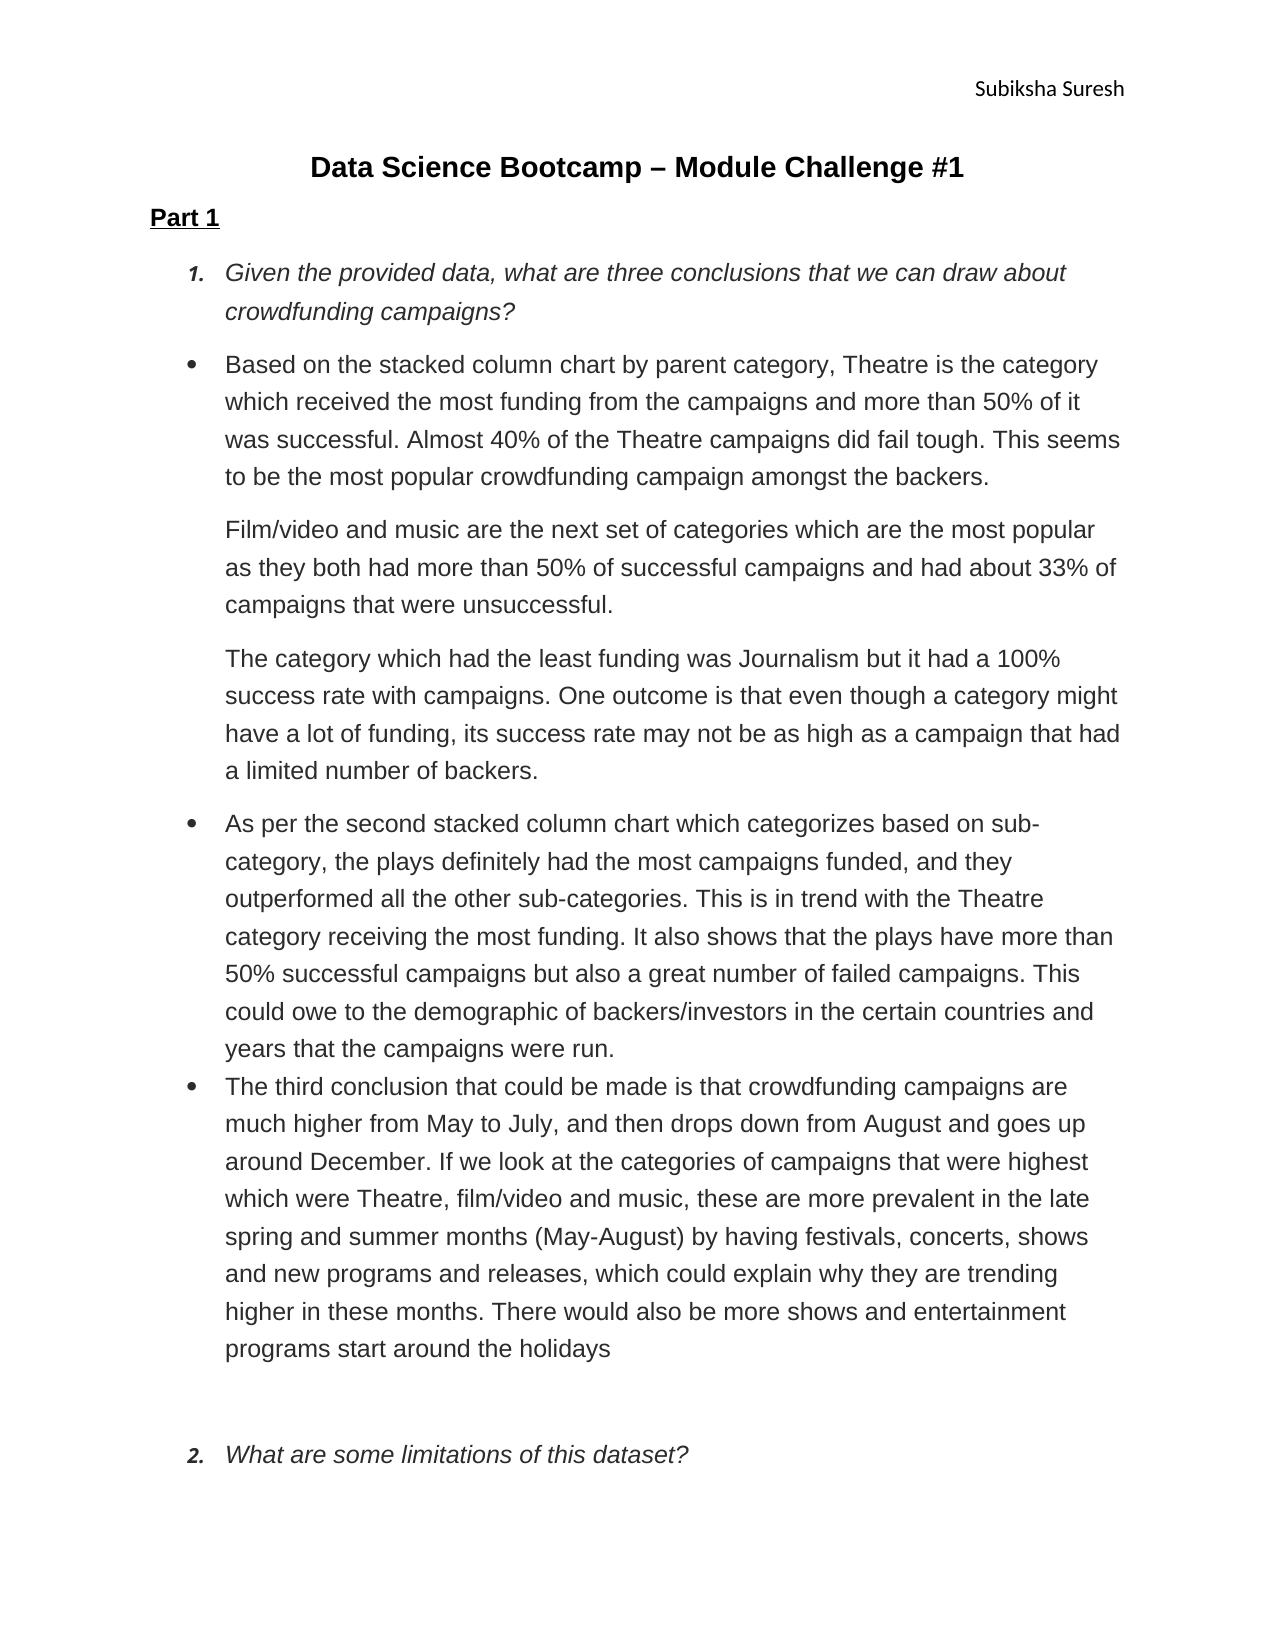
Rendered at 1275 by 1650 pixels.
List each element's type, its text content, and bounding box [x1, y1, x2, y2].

text Data Science Bootcamp – Module Challenge #1 [150, 150, 1125, 183]
list Given the provided data, what are three conclusions that we can draw about crowdfunding campaigns? [187, 251, 1125, 326]
text Film/video and music are the next set of categories which are the most popular as they both had more than 50% of successful campaigns and had about 33% of campaigns that were unsuccessful. [225, 507, 1125, 619]
list The third conclusion that could be made is that crowdfunding campaigns are much higher from May to July, and then drops down from August and goes up around December. If we look at the categories of campaigns that were highest which were Theatre, film/video and music, these are more prevalent in the late spring and summer months (May-August) by having festivals, concerts, shows and new programs and releases, which could explain why they are trending higher in these months. There would also be more shows and entertainment programs start around the holidays [187, 1063, 1125, 1363]
text Part 1 [150, 203, 1125, 232]
text The category which had the least funding was Journalism but it had a 100% success rate with campaigns. One outcome is that even though a category might have a lot of funding, its success rate may not be as high as a campaign that had a limited number of backers. [225, 635, 1125, 785]
list As per the second stacked column chart which categorizes based on sub-category, the plays definitely had the most campaigns funded, and they outperformed all the other sub-categories. This is in trend with the Theatre category receiving the most funding. It also shows that the plays have more than 50% successful campaigns but also a great number of failed campaigns. This could owe to the demographic of backers/investors in the certain countries and years that the campaigns were run. [187, 801, 1125, 1063]
list What are some limitations of this dataset? [187, 1432, 1125, 1469]
list Based on the stacked column chart by parent category, Theatre is the category which received the most funding from the campaigns and more than 50% of it was successful. Almost 40% of the Theatre campaigns did fail tough. This seems to be the most popular crowdfunding campaign amongst the backers. [187, 341, 1125, 491]
